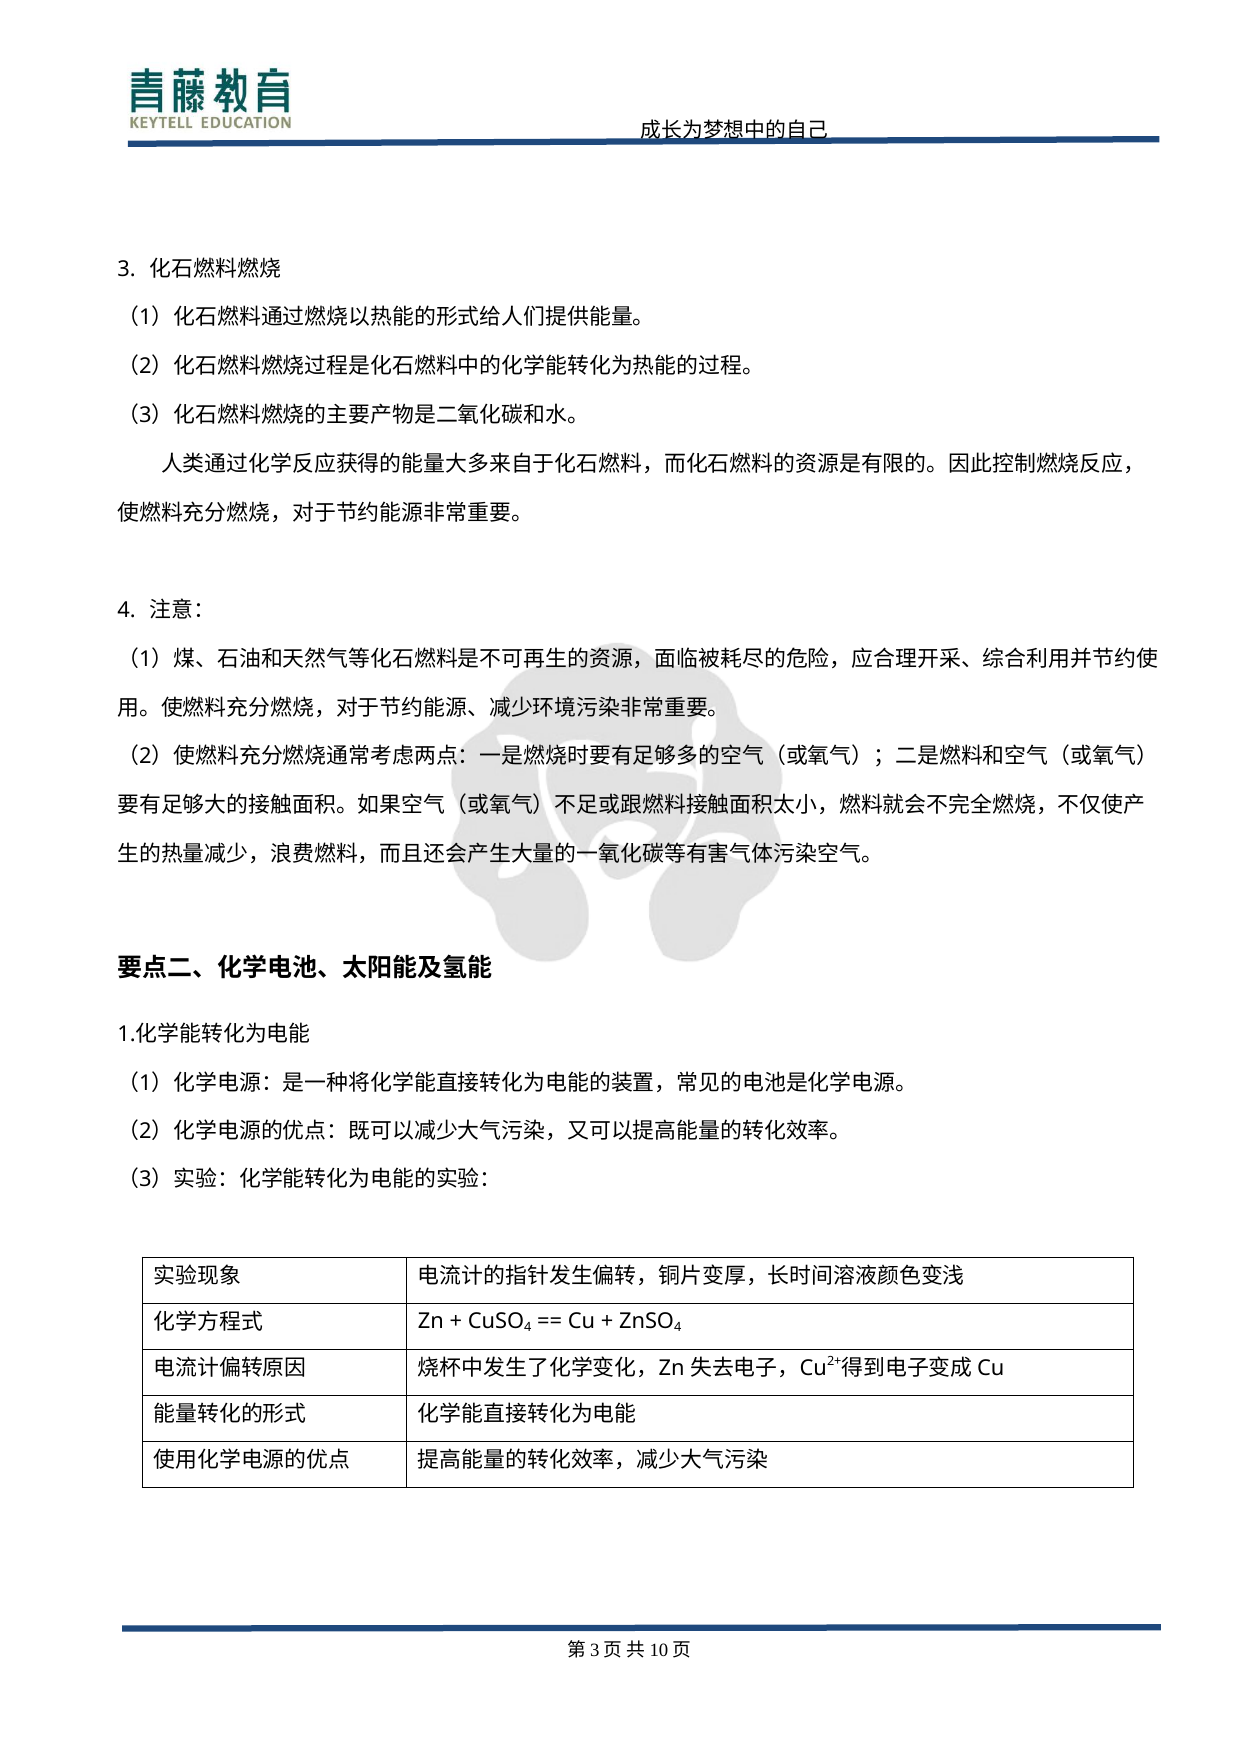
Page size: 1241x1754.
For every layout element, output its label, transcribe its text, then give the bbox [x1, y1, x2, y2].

picture [113, 51, 303, 134]
table_cell 电流计偏转原因 [143, 1350, 406, 1395]
text 1.化学能转化为电能 [117, 1016, 1159, 1048]
list 要点二、化学电池、太阳能及氢能 [117, 933, 1159, 998]
table_cell 提高能量的转化效率，减少大气污染 [407, 1442, 1133, 1487]
list 注意： （1）煤、石油和天然气等化石燃料是不可再生的资源，面临被耗尽的危险，应合理开采、综合利用并节约使用。使燃料充分燃烧，对于节约能源、减少环境污染非常重要。 （2）使燃料充分燃烧通常考虑两点：一是燃烧时要有足够多的空气（或氧气）；二是燃料和空气（或氧气）要有足够大的接触面积。如果空气（或氧气）不足或跟燃料接触面积太小，燃料就会不完全燃烧，不仅使产生的热量减少，浪费燃料，而且还会产生大量的一氧化碳等有害气体污染空气。 [117, 592, 1159, 917]
table_cell 烧杯中发生了化学变化，Zn 失去电子，Cu2+得到电子变成Cu [407, 1350, 1133, 1395]
table_cell Zn + CuSO4 == Cu + ZnSO4 [407, 1304, 1133, 1349]
table_header 电流计的指针发生偏转，铜片变厚，长时间溶液颜色变浅 [407, 1258, 1133, 1303]
text （3）实验：化学能转化为电能的实验： [117, 1161, 1159, 1193]
list 化石燃料燃烧 （1）化石燃料通过燃烧以热能的形式给人们提供能量。 （2）化石燃料燃烧过程是化石燃料中的化学能转化为热能的过程。 （3）化石燃料燃烧的主要产物是二氧化碳和水。 人类通过化学反应获得的能量大多来自于化石燃料，而化石燃料的资源是有限的。因此控制燃烧反应，使燃料充分燃烧，对于节约能源非常重要。 [117, 250, 1159, 575]
table_header 实验现象 [143, 1258, 406, 1303]
text （2）化学电源的优点：既可以减少大气污染，又可以提高能量的转化效率。 [117, 1113, 1159, 1145]
table_cell 使用化学电源的优点 [143, 1442, 406, 1487]
text （1）化学电源：是一种将化学能直接转化为电能的装置，常见的电池是化学电源。 [117, 1064, 1159, 1097]
table_cell 化学能直接转化为电能 [407, 1396, 1133, 1441]
table_cell 能量转化的形式 [143, 1396, 406, 1441]
table_cell 化学方程式 [143, 1304, 406, 1349]
